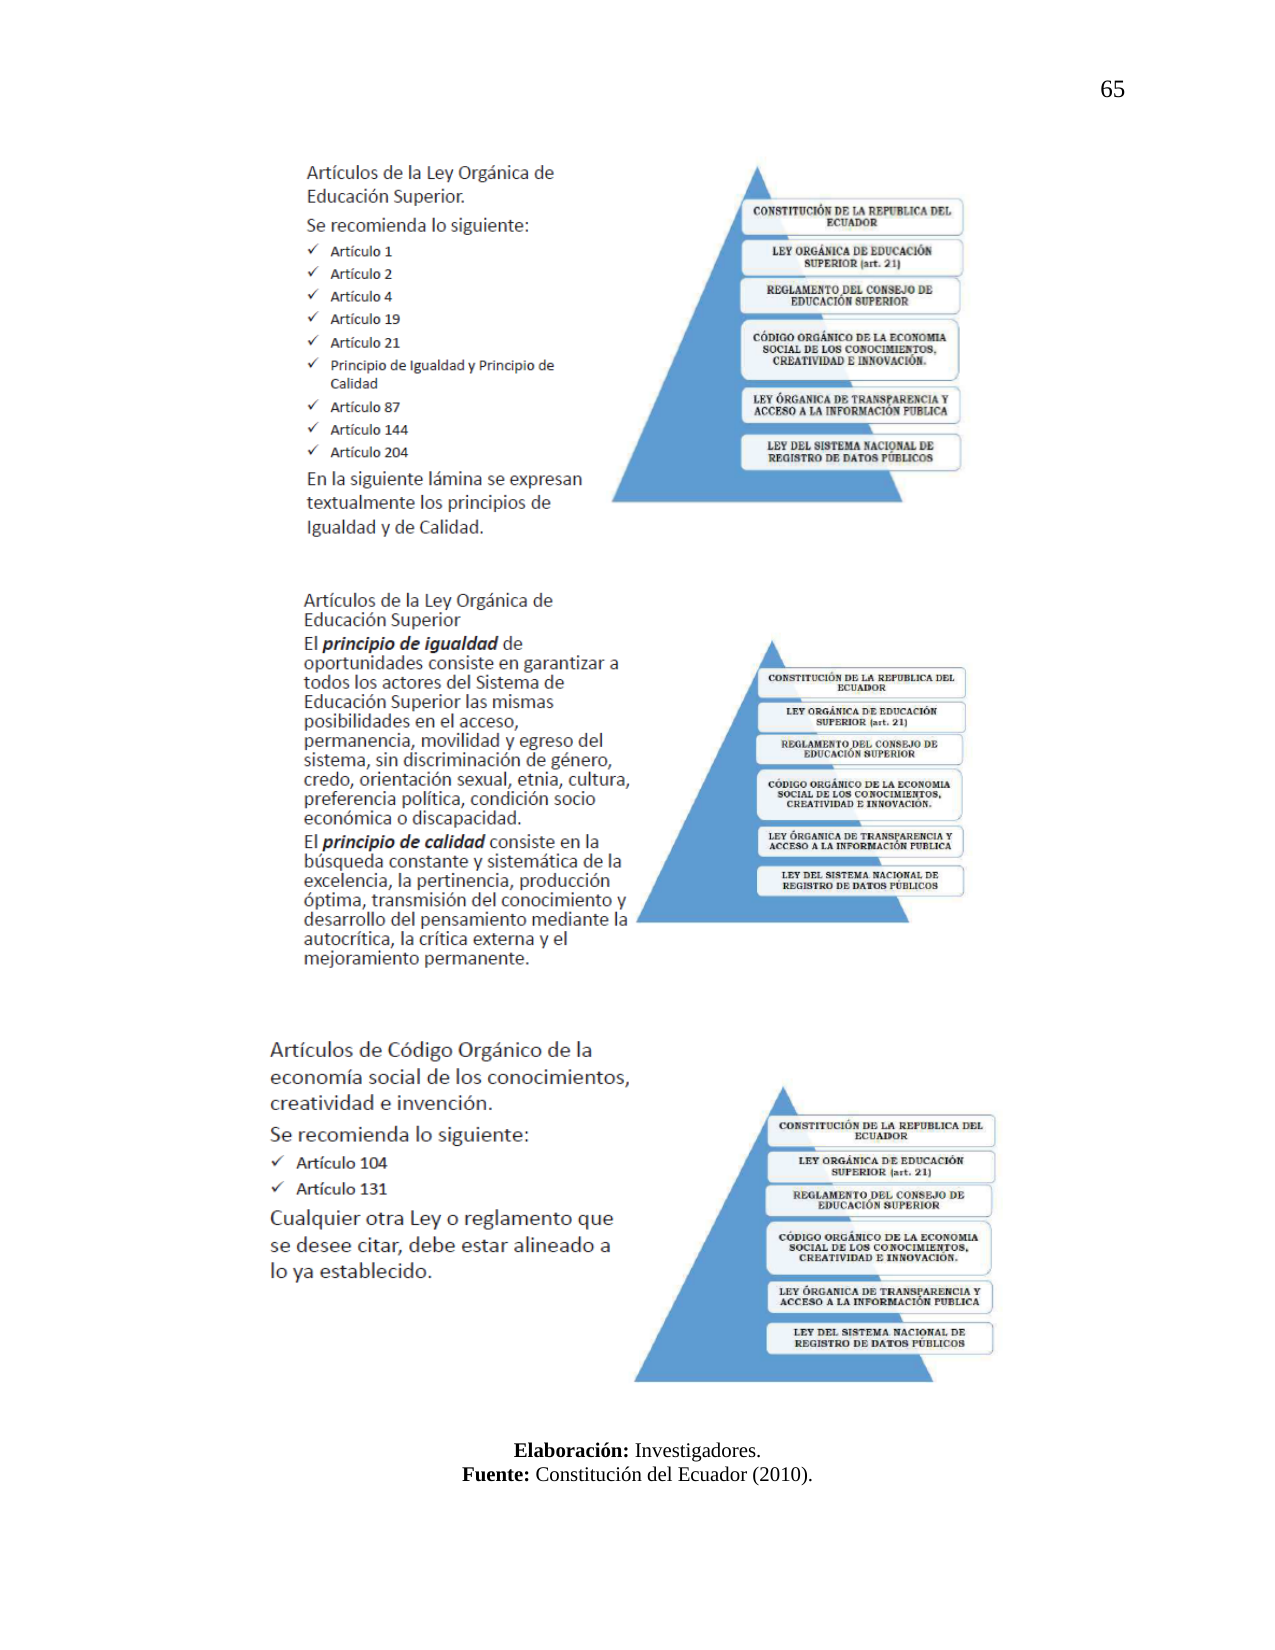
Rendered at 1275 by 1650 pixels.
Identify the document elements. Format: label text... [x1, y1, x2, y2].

picture [257, 1013, 1018, 1409]
text Elaboración: Investigadores. [150, 1438, 1125, 1462]
picture [295, 581, 980, 985]
text Fuente: Constitución del Ecuador (2010). [150, 1462, 1125, 1486]
picture [297, 150, 978, 554]
